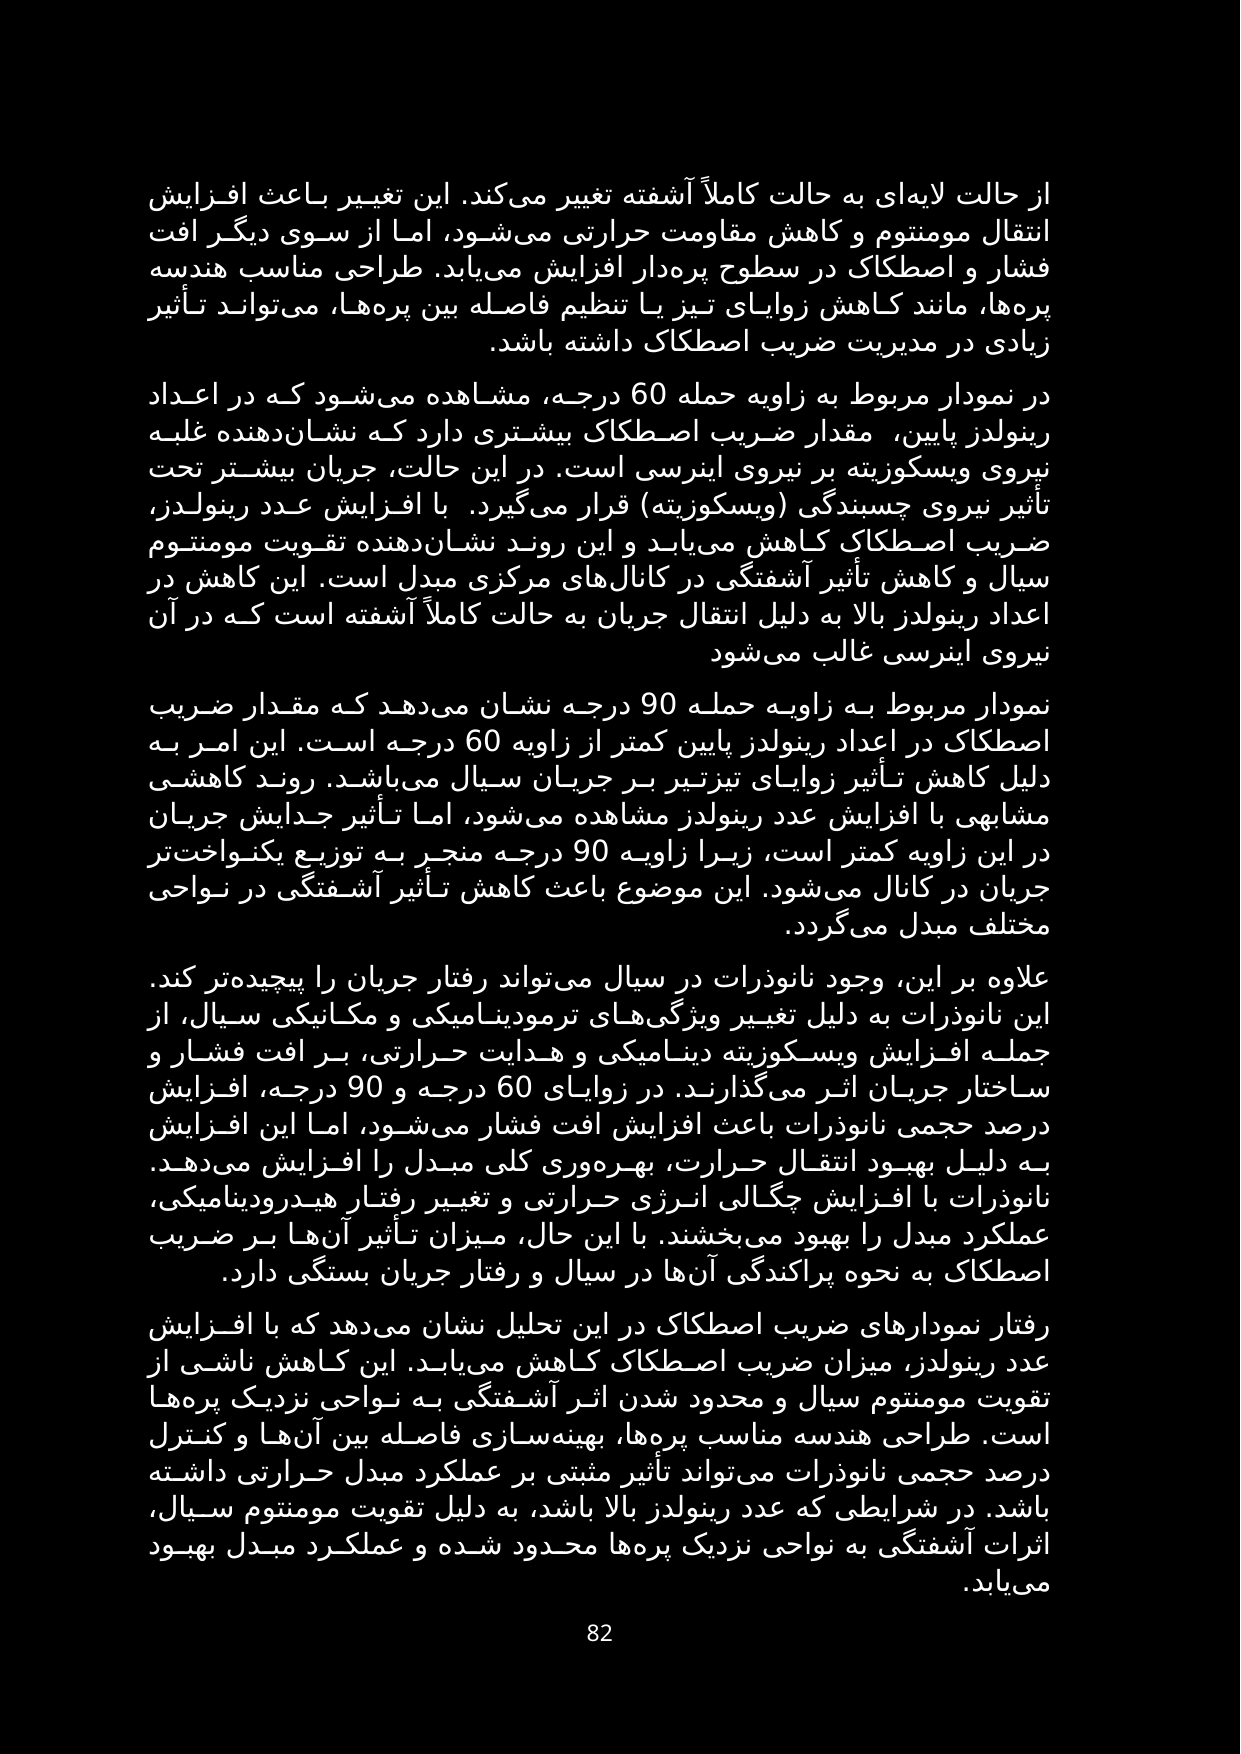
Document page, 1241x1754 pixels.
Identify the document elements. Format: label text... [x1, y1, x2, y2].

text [148, 177, 1051, 358]
text در نمودار مربوط به زاویه حمله 60 درجه، مشاهده می‌شود که در اعداد رینولدز پایین، مقدار ضریب اصطکاک بیشتری دارد که نشان‌دهنده غلبه نیروی ویسکوزیته بر نیروی اینرسی است. در این حالت، جریان بیشتر تحت تأثیر نیروی چسبندگی (ویسکوزیته) قرار می‌گیرد. با افزایش عدد رینولدز، ضریب اصطکاک کاهش می‌یابد و این روند نشان‌دهنده تقویت مومنتوم سیال و کاهش تأثیر آشفتگی در کانال‌های مرکزی مبدل است. این کاهش در اعداد رینولدز بالا به دلیل انتقال جریان به حالت کاملاً آشفته است که در آن نیروی اینرسی غالب می‌شود [148, 377, 1051, 668]
text رفتار نمودارهای ضریب اصطکاک در این تحلیل نشان می‌دهد که با افزایش عدد رینولدز، میزان ضریب اصطکاک کاهش می‌یابد. این کاهش ناشی از تقویت مومنتوم سیال و محدود شدن اثر آشفتگی به نواحی نزدیک پره‌ها است. طراحی هندسه مناسب پره‌ها، بهینه‌سازی فاصله بین آن‌ها و کنترل درصد حجمی نانوذرات می‌تواند تأثیر مثبتی بر عملکرد مبدل حرارتی داشته باشد. در شرایطی که عدد رینولدز بالا باشد، به دلیل تقویت مومنتوم سیال، اثرات آشفتگی به نواحی نزدیک پره‌ها محدود شده و عملکرد مبدل بهبود می‌یابد. [148, 1307, 1051, 1598]
text نمودار مربوط به زاویه حمله 90 درجه نشان می‌دهد که مقدار ضریب اصطکاک در اعداد رینولدز پایین کمتر از زاویه 60 درجه است. این امر به دلیل کاهش تأثیر زوایای تیزتیر بر جریان سیال می‌باشد. روند کاهشی مشابهی با افزایش عدد رینولدز مشاهده می‌شود، اما تأثیر جدایش جریان در این زاویه کمتر است، زیرا زاویه 90 درجه منجر به توزیع یکنواخت‌تر جریان در کانال می‌شود. این موضوع باعث کاهش تأثیر آشفتگی در نواحی مختلف مبدل می‌گردد. [148, 687, 1051, 941]
text علاوه بر این، وجود نانوذرات در سیال می‌تواند رفتار جریان را پیچیده‌تر کند. این نانوذرات به دلیل تغییر ویژگی‌های ترمودینامیکی و مکانیکی سیال، از جمله افزایش ویسکوزیته دینامیکی و هدایت حرارتی، بر افت فشار و ساختار جریان اثر می‌گذارند. در زوایای 60 درجه و 90 درجه، افزایش درصد حجمی نانوذرات باعث افزایش افت فشار می‌شود، اما این افزایش به دلیل بهبود انتقال حرارت، بهره‌وری کلی مبدل را افزایش می‌دهد. نانوذرات با افزایش چگالی انرژی حرارتی و تغییر رفتار هیدرودینامیکی، عملکرد مبدل را بهبود می‌بخشند. با این حال، میزان تأثیر آن‌ها بر ضریب اصطکاک به نحوه پراکندگی آن‌ها در سیال و رفتار جریان بستگی دارد. [148, 961, 1051, 1288]
